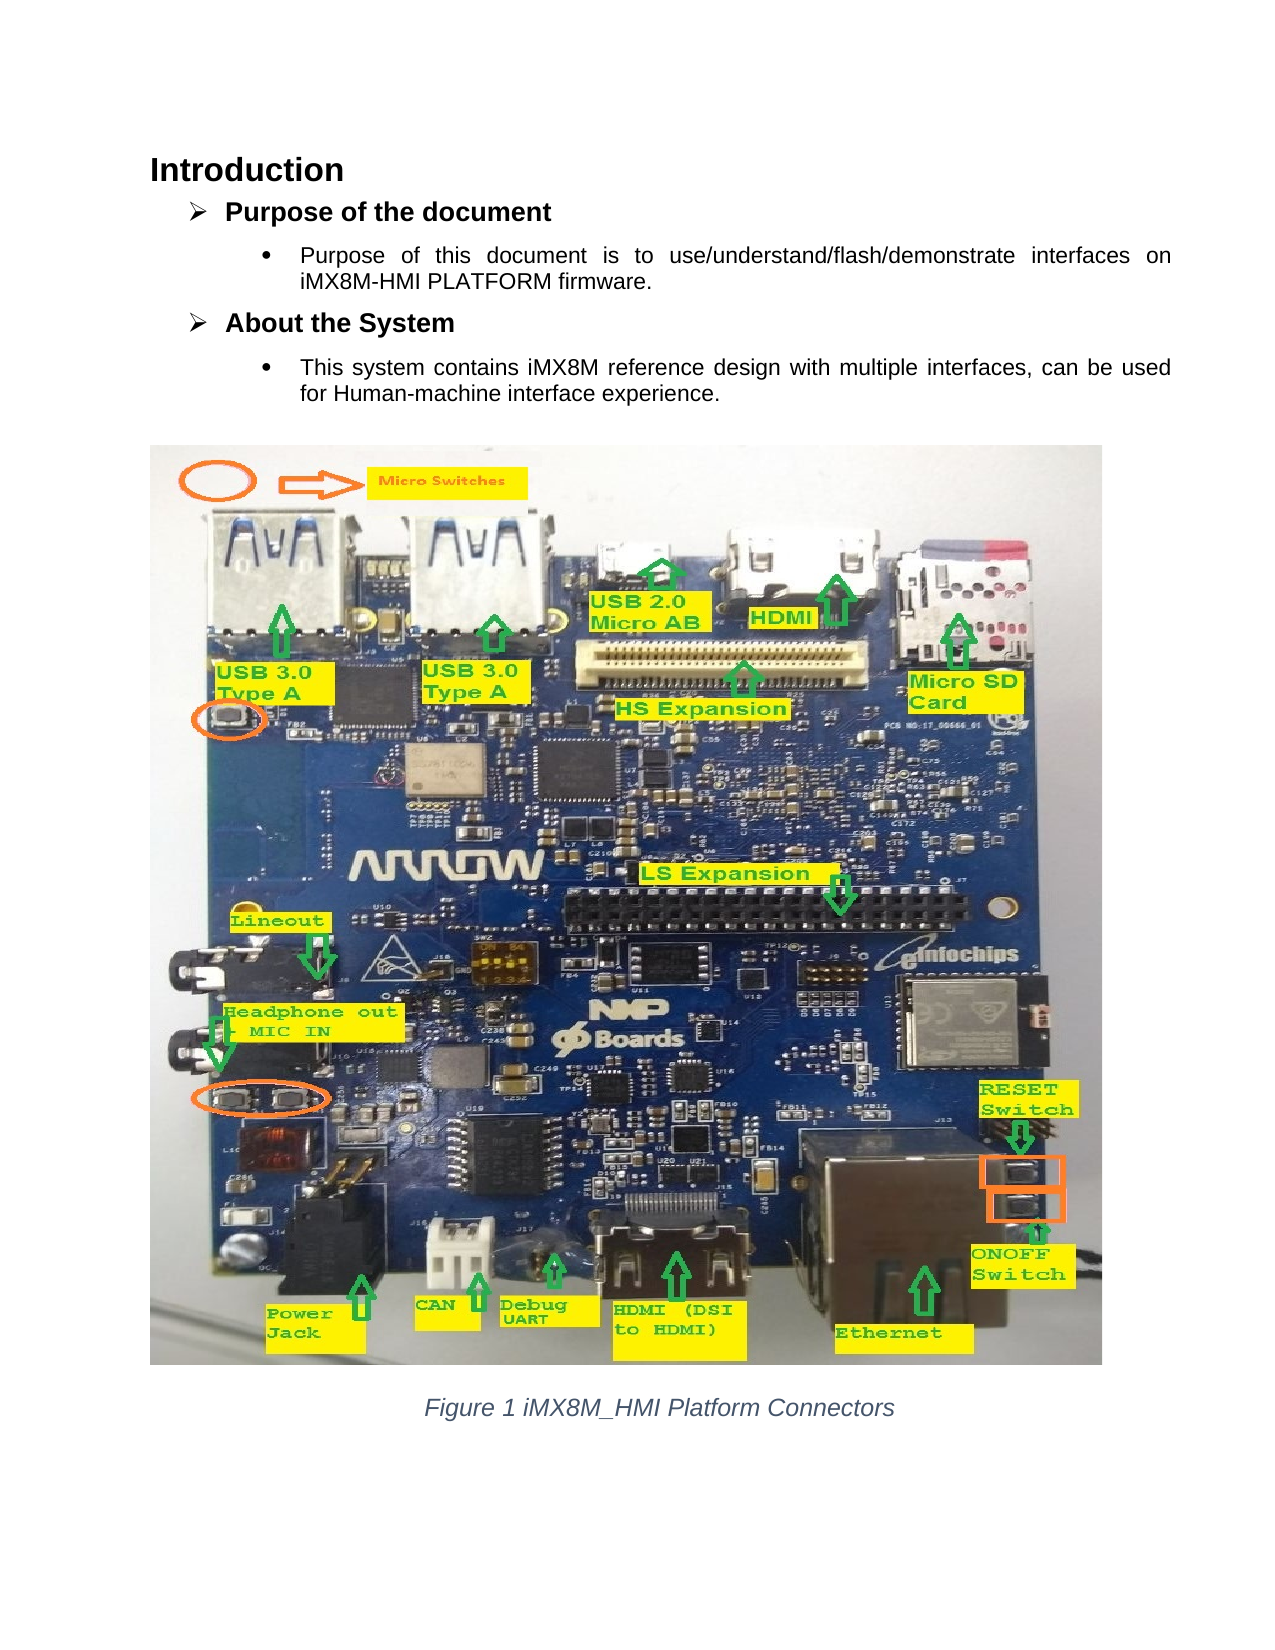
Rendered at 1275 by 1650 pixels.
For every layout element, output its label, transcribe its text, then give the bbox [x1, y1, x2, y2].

list This system contains iMX8M reference design with multiple interfaces, can be used for Human-machine interface experience. [262, 353, 1172, 406]
subtitle Purpose of the document [187, 196, 1172, 227]
picture [150, 445, 1103, 1365]
text Figure 1 iMX8M_HMI Platform Connectors [150, 1393, 1172, 1422]
subtitle Introduction [150, 150, 1172, 188]
list Purpose of this document is to use/understand/flash/demonstrate interfaces on iMX8M-HMI PLATFORM firmware. [262, 242, 1172, 295]
subtitle About the System [187, 307, 1172, 338]
